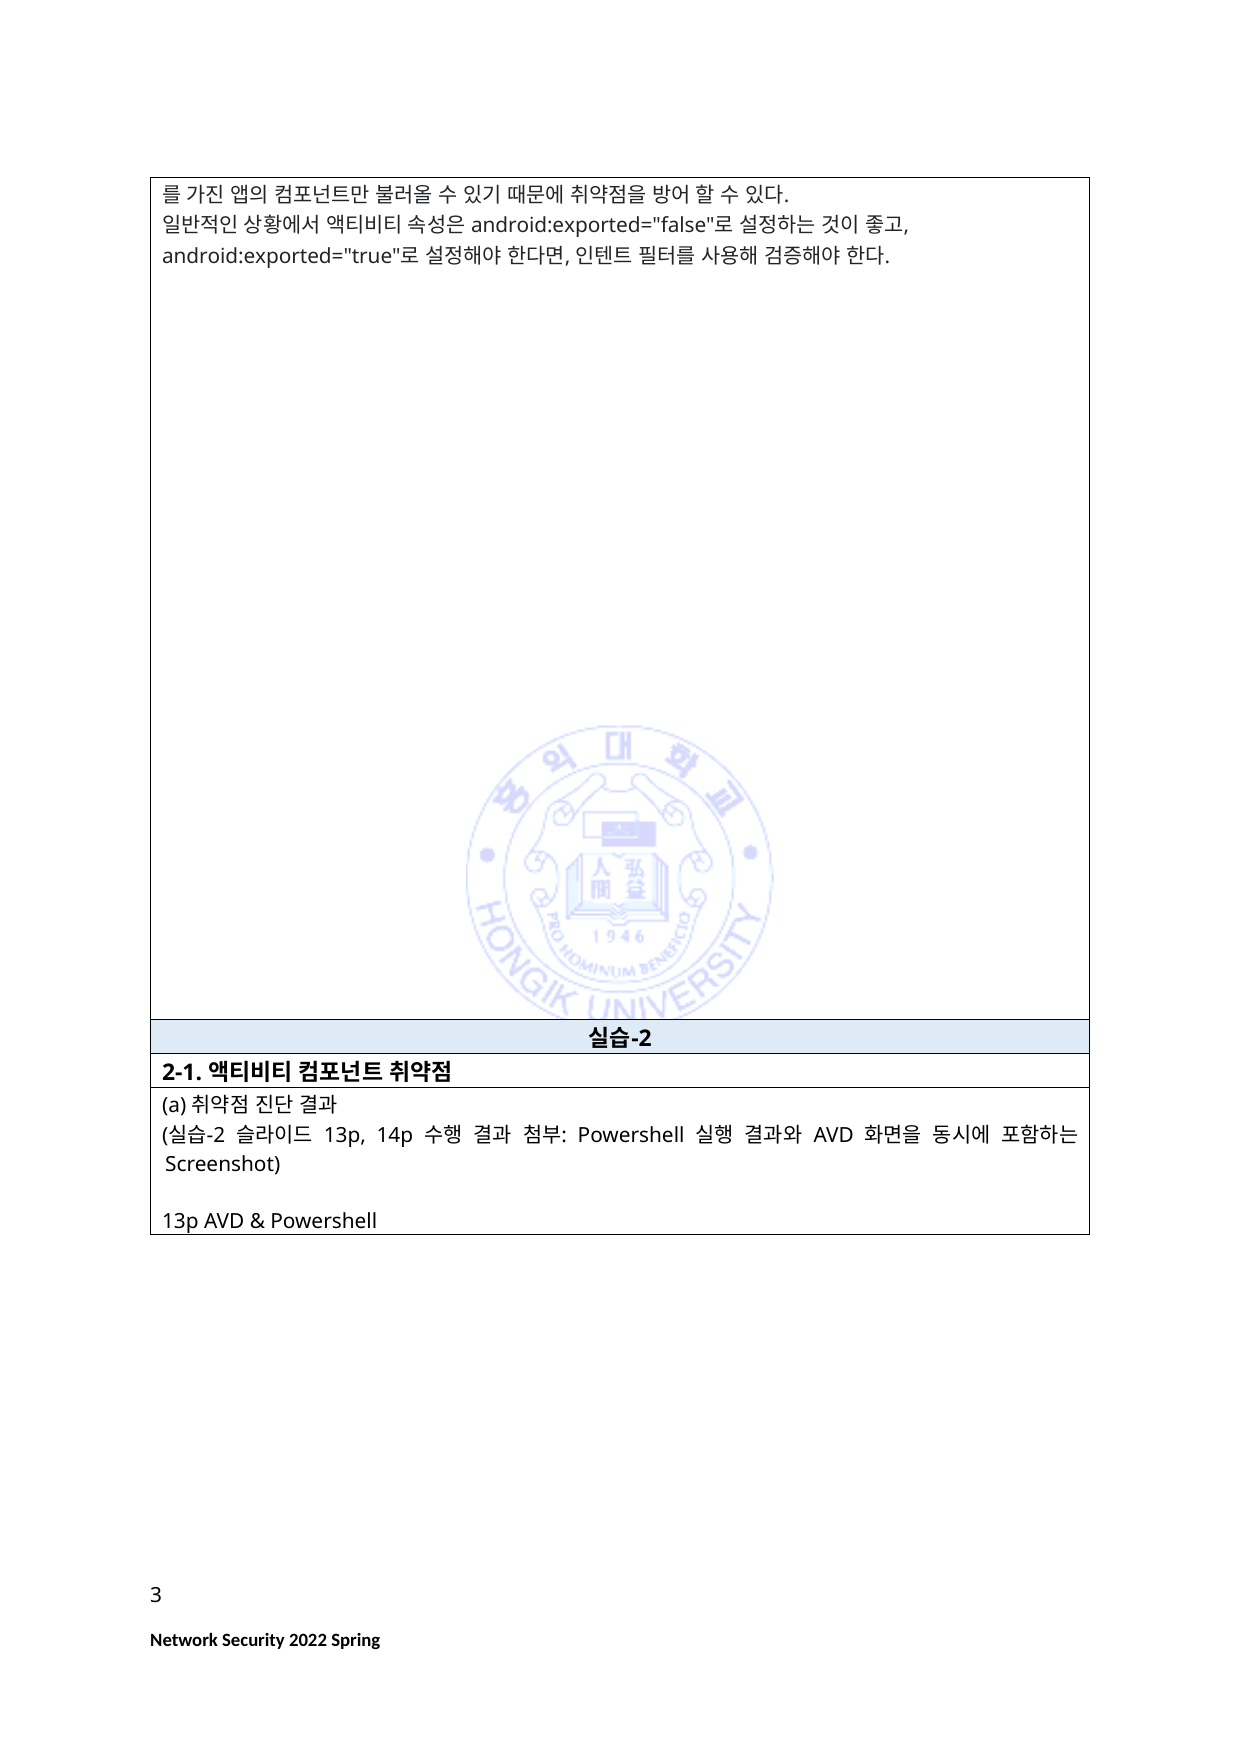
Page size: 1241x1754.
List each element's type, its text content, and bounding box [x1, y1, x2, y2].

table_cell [151, 178, 1089, 1018]
table_cell 실습-2 [151, 1020, 1089, 1053]
table_cell 2-1. 액티비티 컴포넌트 취약점 [151, 1054, 1089, 1087]
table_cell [151, 1088, 1089, 1234]
